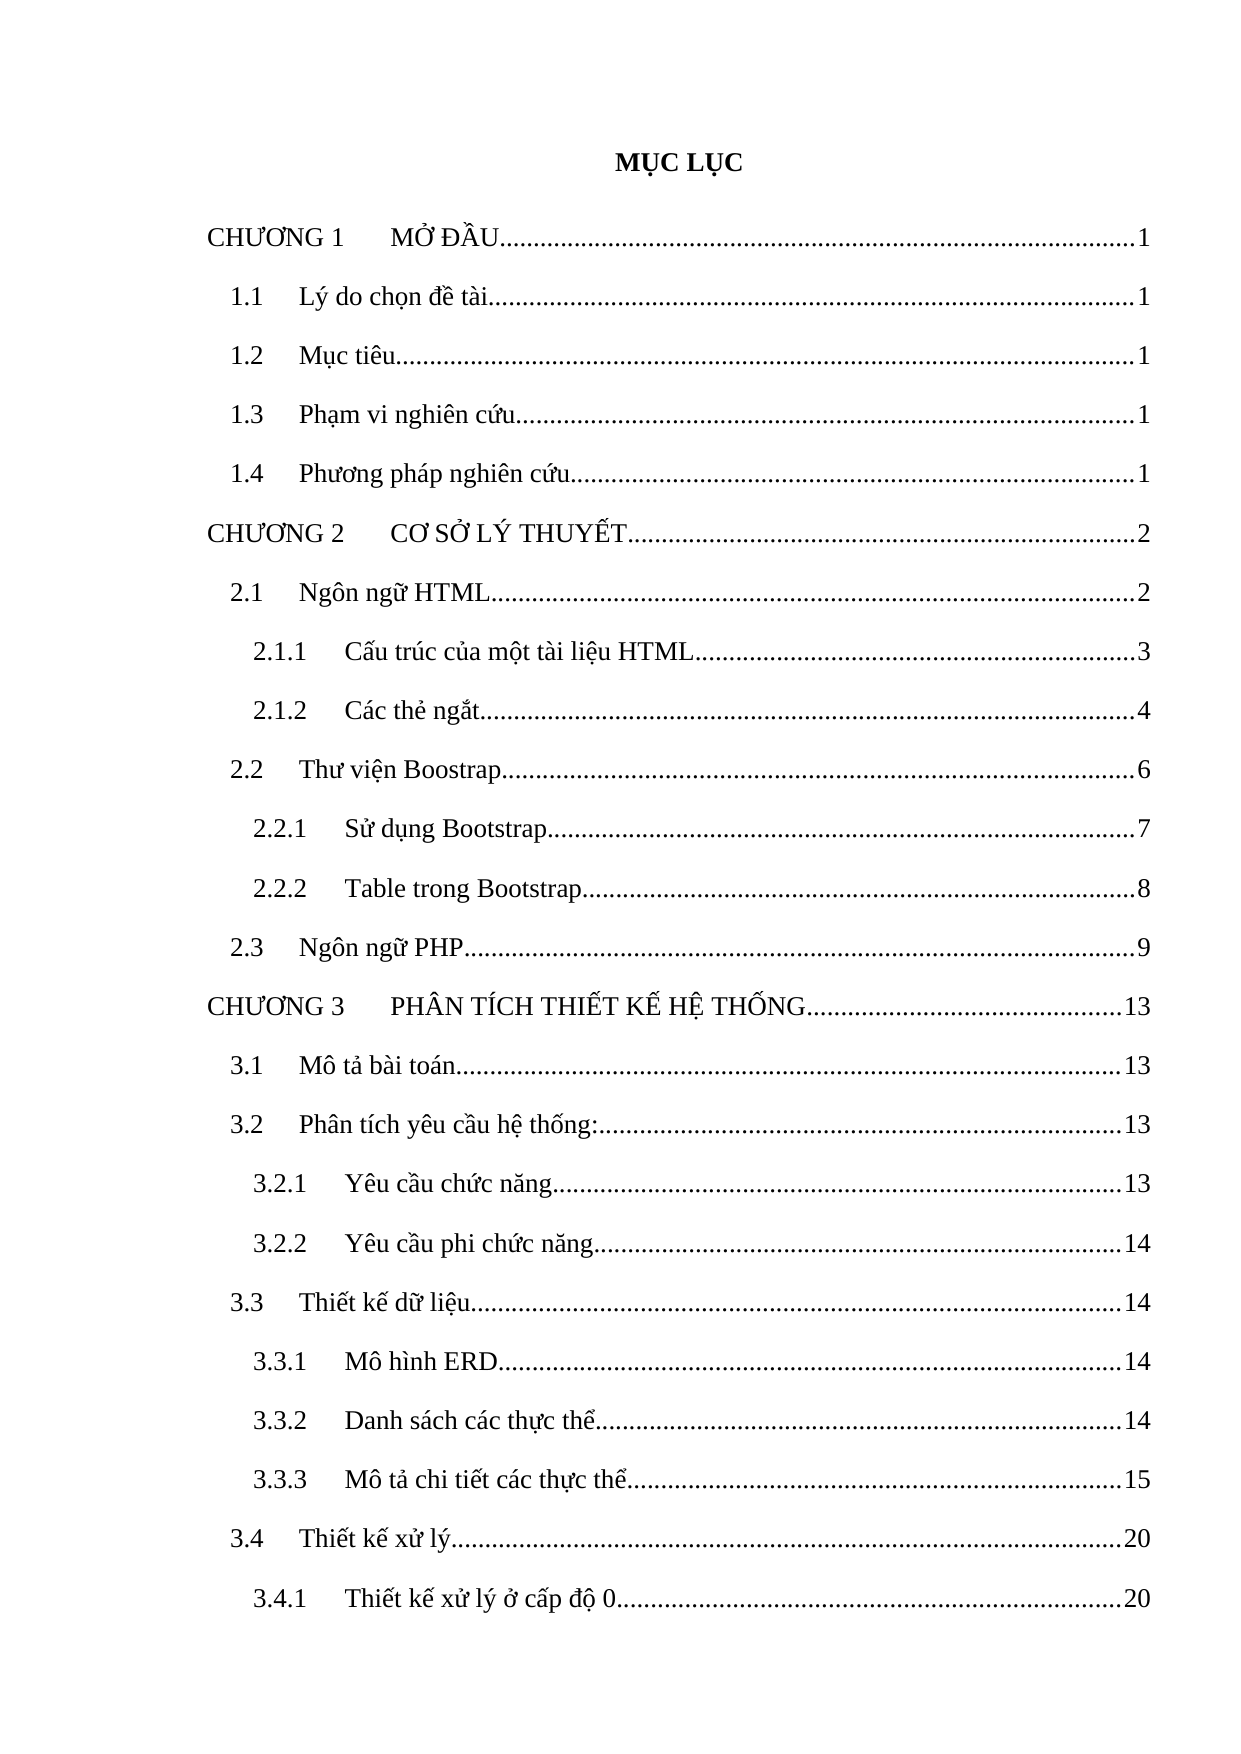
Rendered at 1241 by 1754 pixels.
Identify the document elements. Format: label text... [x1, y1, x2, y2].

text 3.3.2 Danh sách các thực thể 14 [253, 1404, 1152, 1435]
text 2.3 Ngôn ngữ PHP 9 [230, 931, 1152, 962]
text CHƯƠNG 1 MỞ ĐẦU 1 [207, 221, 1152, 252]
text MỤC LỤC [207, 146, 1152, 177]
text 1.3 Phạm vi nghiên cứu 1 [230, 398, 1152, 429]
text 1.2 Mục tiêu 1 [230, 339, 1152, 370]
text 3.4.1 Thiết kế xử lý ở cấp độ 0 20 [253, 1582, 1152, 1613]
text 3.3 Thiết kế dữ liệu 14 [230, 1286, 1152, 1317]
text 3.3.3 Mô tả chi tiết các thực thể 15 [253, 1463, 1152, 1494]
text 2.1.1 Cấu trúc của một tài liệu HTML 3 [253, 635, 1152, 666]
text 1.4 Phương pháp nghiên cứu 1 [230, 458, 1152, 489]
text CHƯƠNG 2 CƠ SỞ LÝ THUYẾT 2 [207, 517, 1152, 548]
text 3.2.2 Yêu cầu phi chức năng 14 [253, 1227, 1152, 1258]
text CHƯƠNG 3 PHÂN TÍCH THIẾT KẾ HỆ THỐNG 13 [207, 990, 1152, 1021]
text 2.1 Ngôn ngữ HTML 2 [230, 576, 1152, 607]
text 2.1.2 Các thẻ ngắt 4 [253, 694, 1152, 725]
text 3.2 Phân tích yêu cầu hệ thống: 13 [230, 1108, 1152, 1139]
text 2.2.1 Sử dụng Bootstrap 7 [253, 813, 1152, 844]
text 3.3.1 Mô hình ERD 14 [253, 1345, 1152, 1376]
text 1.1 Lý do chọn đề tài 1 [230, 280, 1152, 311]
text 2.2.2 Table trong Bootstrap 8 [253, 872, 1152, 903]
text 3.4 Thiết kế xử lý 20 [230, 1523, 1152, 1554]
text 2.2 Thư viện Boostrap 6 [230, 753, 1152, 784]
text 3.1 Mô tả bài toán 13 [230, 1049, 1152, 1080]
text 3.2.1 Yêu cầu chức năng 13 [253, 1168, 1152, 1199]
